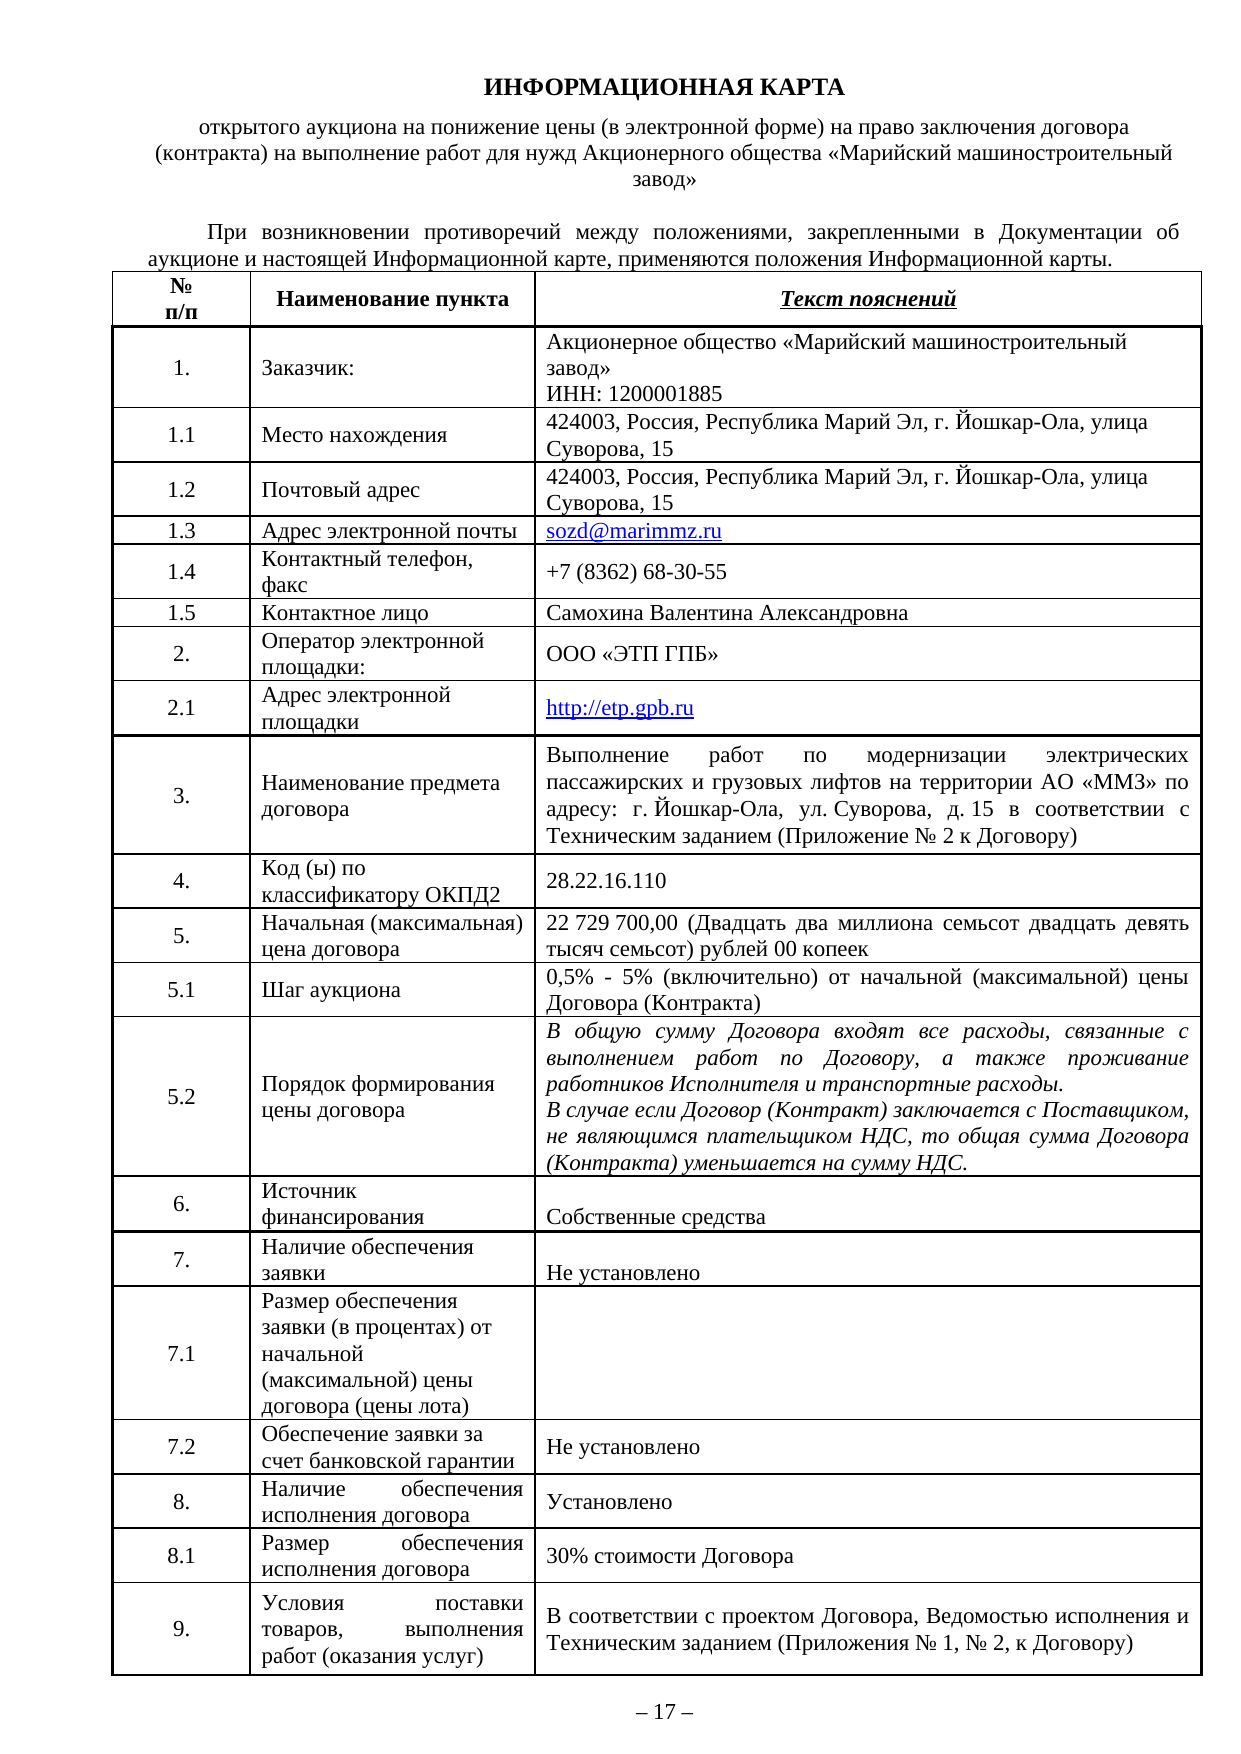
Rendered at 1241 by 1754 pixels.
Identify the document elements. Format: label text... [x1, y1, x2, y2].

table_cell 0,5% - 5% (включительно) от начальной (максимальной) цены Договора (Контракта) [536, 963, 1200, 1016]
table_cell Акционерное общество «Марийский машиностроительный завод» ИНН: 1200001885 [536, 328, 1200, 407]
table_cell Источник финансирования [251, 1177, 534, 1229]
table_cell 3. [114, 737, 249, 853]
table_header Текст пояснений [536, 272, 1201, 325]
table_cell 28.22.16.110 [536, 855, 1200, 907]
subtitle ИНФОРМАЦИОННАЯ КАРТА [148, 72, 1181, 100]
table_cell Условия поставки товаров, выполнения работ (оказания услуг) [251, 1583, 534, 1674]
table_header Наименование пункта [251, 272, 534, 325]
table_cell [536, 1287, 1200, 1419]
table_cell 2. [114, 627, 249, 680]
table_cell Размер обеспечения заявки (в процентах) от начальной (максимальной) цены договора (цены лота) [251, 1287, 534, 1419]
table_cell Установлено [536, 1475, 1200, 1527]
table_cell 5.2 [114, 1017, 249, 1175]
table_cell 7.2 [114, 1420, 249, 1473]
table_cell 30% стоимости Договора [536, 1529, 1200, 1582]
table_cell ООО «ЭТП ГПБ» [536, 627, 1200, 680]
table_cell Размер обеспечения исполнения договора [251, 1529, 534, 1582]
table_cell Порядок формирования цены договора [251, 1017, 534, 1175]
table_cell Не установлено [536, 1420, 1200, 1473]
table_cell 22 729 700,00 (Двадцать два миллиона семьсот двадцать девять тысяч семьсот) рублей 00 копеек [536, 909, 1200, 961]
table_cell Код (ы) по классификатору ОКПД2 [251, 855, 534, 907]
table_cell Оператор электронной площадки: [251, 627, 534, 680]
table_cell Шаг аукциона [251, 963, 534, 1016]
table_cell 8.1 [114, 1529, 249, 1582]
text При возникновении противоречий между положениями, закрепленными в Документации об аукционе и настоящей Информационной карте, применяются положения Информационной карты. [148, 218, 1181, 271]
table_cell 5.1 [114, 963, 249, 1016]
table_cell 4. [114, 855, 249, 907]
table_cell 2.1 [114, 681, 249, 734]
table_cell 1.2 [114, 463, 249, 515]
table_cell В общую сумму Договора входят все расходы, связанные с выполнением работ по Договору, а также проживание работников Исполнителя и транспортные расходы. В случае если Договор (Контракт) заключается с Поставщиком, не являющимся плательщиком НДС, то общая сумма Договора (Контракта) уменьшается на сумму НДС. [536, 1017, 1200, 1175]
table_cell 424003, Россия, Республика Марий Эл, г. Йошкар-Ола, улица Суворова, 15 [536, 408, 1200, 461]
table_cell 424003, Россия, Республика Марий Эл, г. Йошкар-Ола, улица Суворова, 15 [536, 463, 1200, 515]
table_cell sozd@marimmz.ru [536, 517, 1200, 543]
table_cell 5. [114, 909, 249, 961]
table_cell Наличие обеспечения исполнения договора [251, 1475, 534, 1527]
table_cell 1.5 [114, 599, 249, 626]
table_cell 7. [114, 1233, 249, 1285]
table_cell 1. [114, 328, 249, 407]
table_cell Почтовый адрес [251, 463, 534, 515]
table_cell Адрес электронной почты [251, 517, 534, 543]
table_cell Самохина Валентина Александровна [536, 599, 1200, 626]
table_cell Контактный телефон, факс [251, 545, 534, 598]
table_cell Заказчик: [251, 328, 534, 407]
text открытого аукциона на понижение цены (в электронной форме) на право заключения договора (контракта) на выполнение работ для нужд Акционерного общества «Марийский машиностроительный завод» [148, 113, 1181, 192]
table_cell Выполнение работ по модернизации электрических пассажирских и грузовых лифтов на территории АО «ММЗ» по адресу: г. Йошкар-Ола, ул. Суворова, д. 15 в соответствии с Техническим заданием (Приложение № 2 к Договору) [536, 737, 1200, 853]
table_cell Место нахождения [251, 408, 534, 461]
table_header № п/п [113, 272, 250, 325]
table_cell http://etp.gpb.ru [536, 681, 1200, 734]
table_cell 1.4 [114, 545, 249, 598]
table_cell Собственные средства [536, 1177, 1200, 1229]
table_cell Начальная (максимальная) цена договора [251, 909, 534, 961]
table_cell Контактное лицо [251, 599, 534, 626]
table_cell Наименование предмета договора [251, 737, 534, 853]
table_cell Не установлено [536, 1233, 1200, 1285]
table_cell 1.3 [114, 517, 249, 543]
table_cell Обеспечение заявки за счет банковской гарантии [251, 1420, 534, 1473]
table_cell 6. [114, 1177, 249, 1229]
table_cell +7 (8362) 68-30-55 [536, 545, 1200, 598]
table_cell В соответствии с проектом Договора, Ведомостью исполнения и Техническим заданием (Приложения № 1, № 2, к Договору) [536, 1583, 1200, 1674]
table_cell Адрес электронной площадки [251, 681, 534, 734]
table_cell 9. [114, 1583, 249, 1674]
table_cell 7.1 [114, 1287, 249, 1419]
table_cell Наличие обеспечения заявки [251, 1233, 534, 1285]
table_cell 1.1 [114, 408, 249, 461]
table_cell 8. [114, 1475, 249, 1527]
